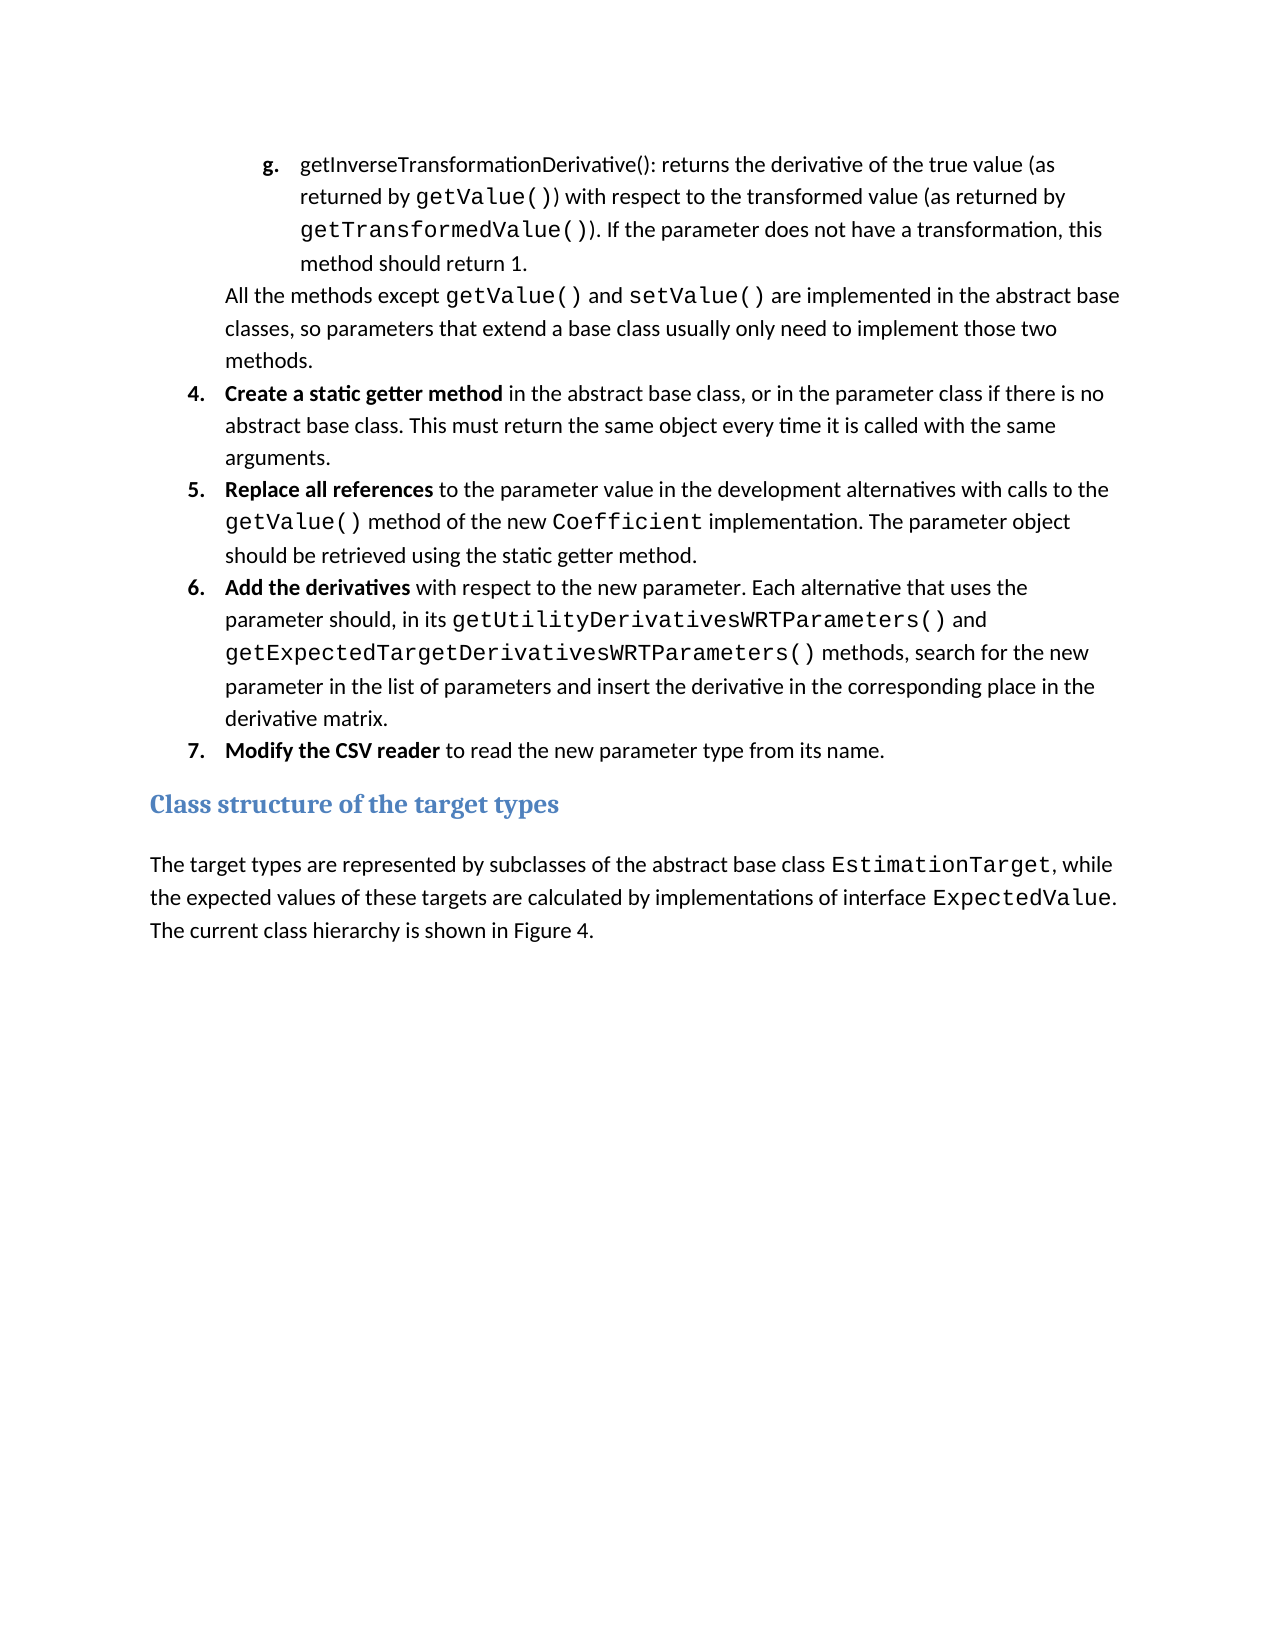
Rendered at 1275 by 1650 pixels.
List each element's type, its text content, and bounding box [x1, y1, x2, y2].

subtitle Class structure of the target types [150, 789, 1125, 820]
list Modify the CSV reader to read the new parameter type from its name. [187, 736, 1125, 764]
list getInverseTransformationDerivative(): returns the derivative of the true value (as returned by getValue()) with respect to the transformed value (as returned by getTransformedValue()). If the parameter does not have a transformation, this method should return 1. [262, 150, 1125, 277]
list Create a static getter method in the abstract base class, or in the parameter class if there is no abstract base class. This must return the same object every time it is called with the same arguments. [187, 379, 1125, 471]
list Add the derivatives with respect to the new parameter. Each alternative that uses the parameter should, in its getUtilityDerivativesWRTParameters() and getExpectedTargetDerivativesWRTParameters() methods, search for the new parameter in the list of parameters and insert the derivative in the corresponding place in the derivative matrix. [187, 573, 1125, 732]
list Replace all references to the parameter value in the development alternatives with calls to the getValue() method of the new Coefficient implementation. The parameter object should be retrieved using the static getter method. [187, 475, 1125, 569]
text The target types are represented by subclasses of the abstract base class EstimationTarget, while the expected values of these targets are calculated by implementations of interface ExpectedValue. The current class hierarchy is shown in Figure 4. [150, 850, 1125, 945]
list All the methods except getValue() and setValue() are implemented in the abstract base classes, so parameters that extend a base class usually only need to implement those two methods. [225, 281, 1125, 374]
